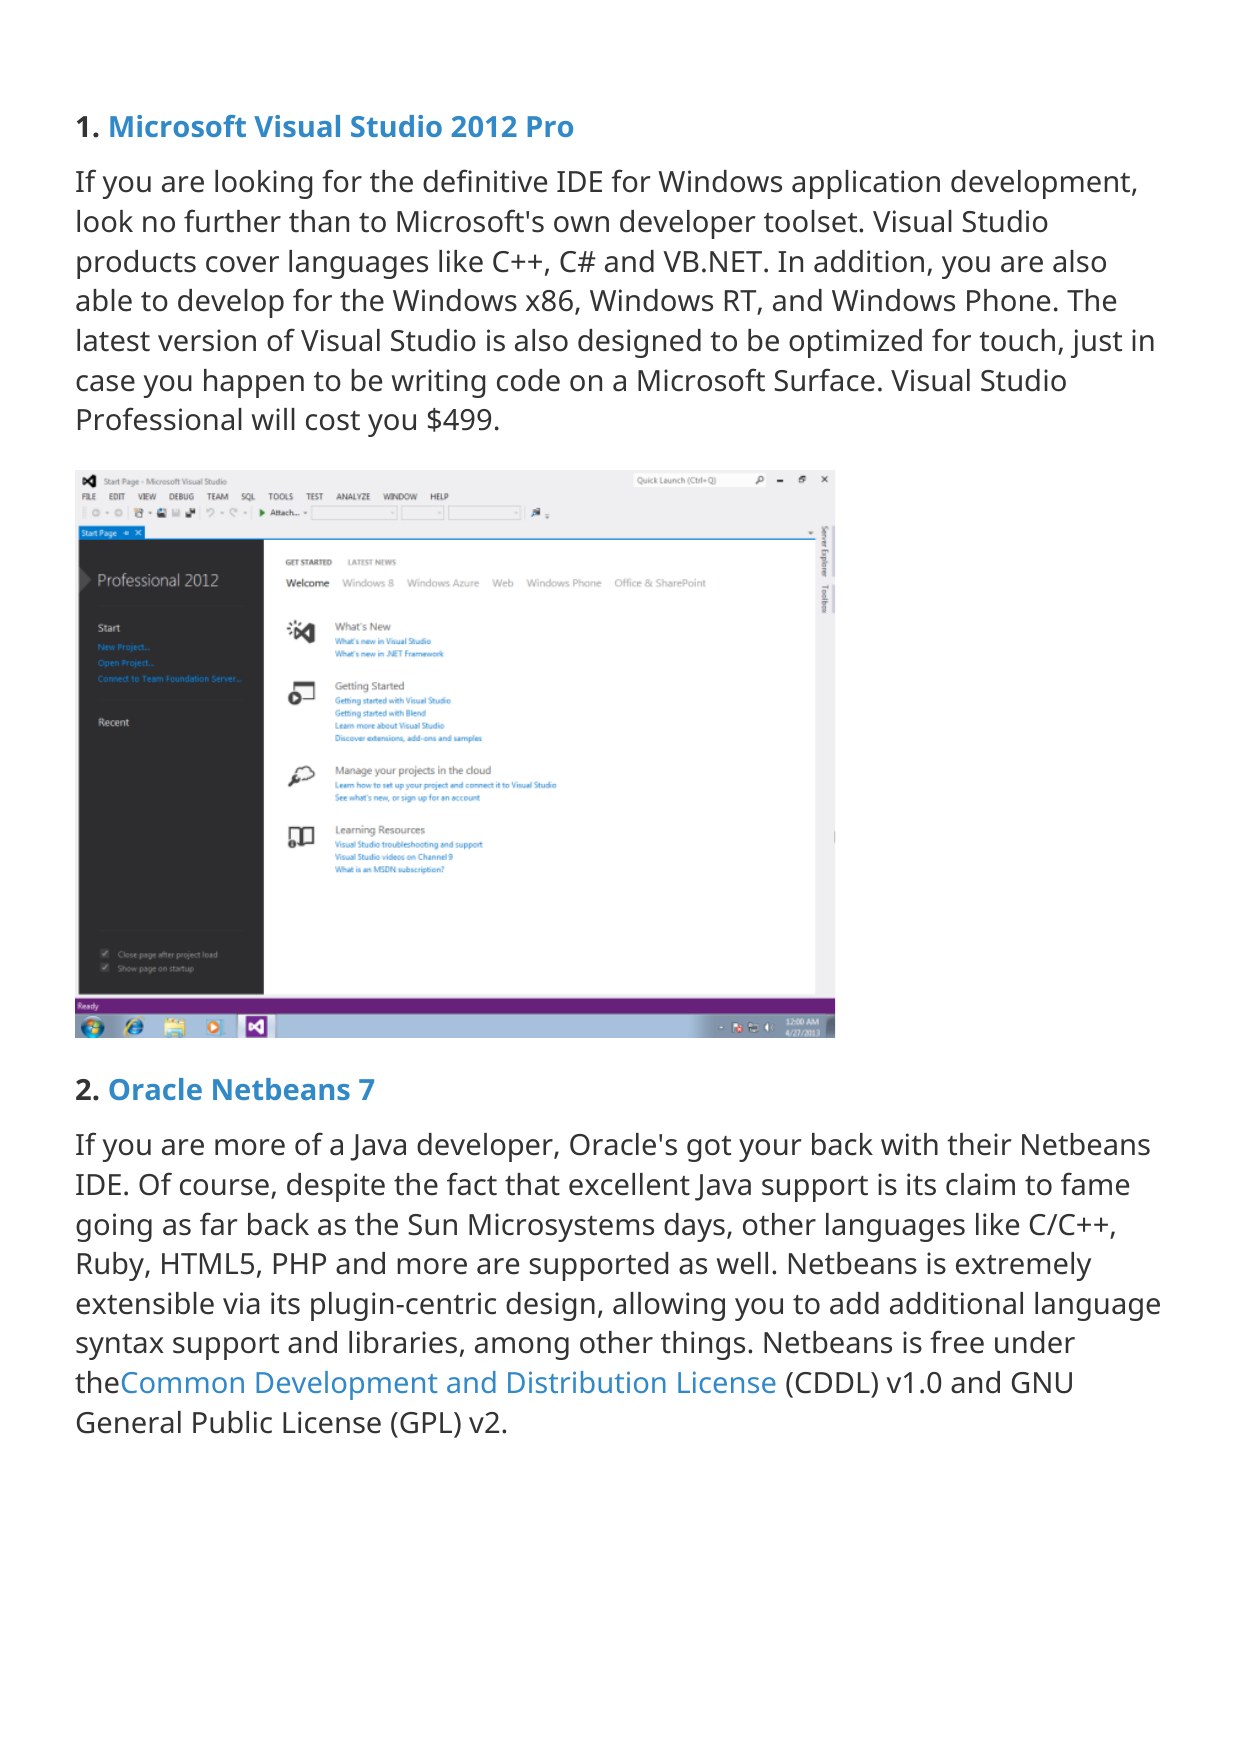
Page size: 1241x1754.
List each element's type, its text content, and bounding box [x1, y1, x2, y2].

text 1. Microsoft Visual Studio 2012 Pro [75, 106, 1165, 146]
picture [75, 470, 836, 1038]
text If you are more of a Java developer, Oracle's got your back with their Netbeans IDE. Of course, despite the fact that excellent Java support is its claim to fame going as far back as the Sun Microsystems days, other languages like C/C++, Ruby, HTML5, PHP and more are supported as well. Netbeans is extremely extensible via its plugin-centric design, allowing you to add additional language syntax support and libraries, among other things. Netbeans is free under theCommon Development and Distribution License (CDDL) v1.0 and GNU General Public License (GPL) v2. [75, 1124, 1165, 1442]
text 2. Oracle Netbeans 7 [75, 1069, 1165, 1109]
text If you are looking for the definitive IDE for Windows application development, look no further than to Microsoft's own developer toolset. Visual Studio products cover languages like C++, C# and VB.NET. In addition, you are also able to develop for the Windows x86, Windows RT, and Windows Phone. The latest version of Visual Studio is also designed to be optimized for touch, just in case you happen to be writing code on a Microsoft Surface. Visual Studio Professional will cost you $499. [75, 162, 1165, 439]
